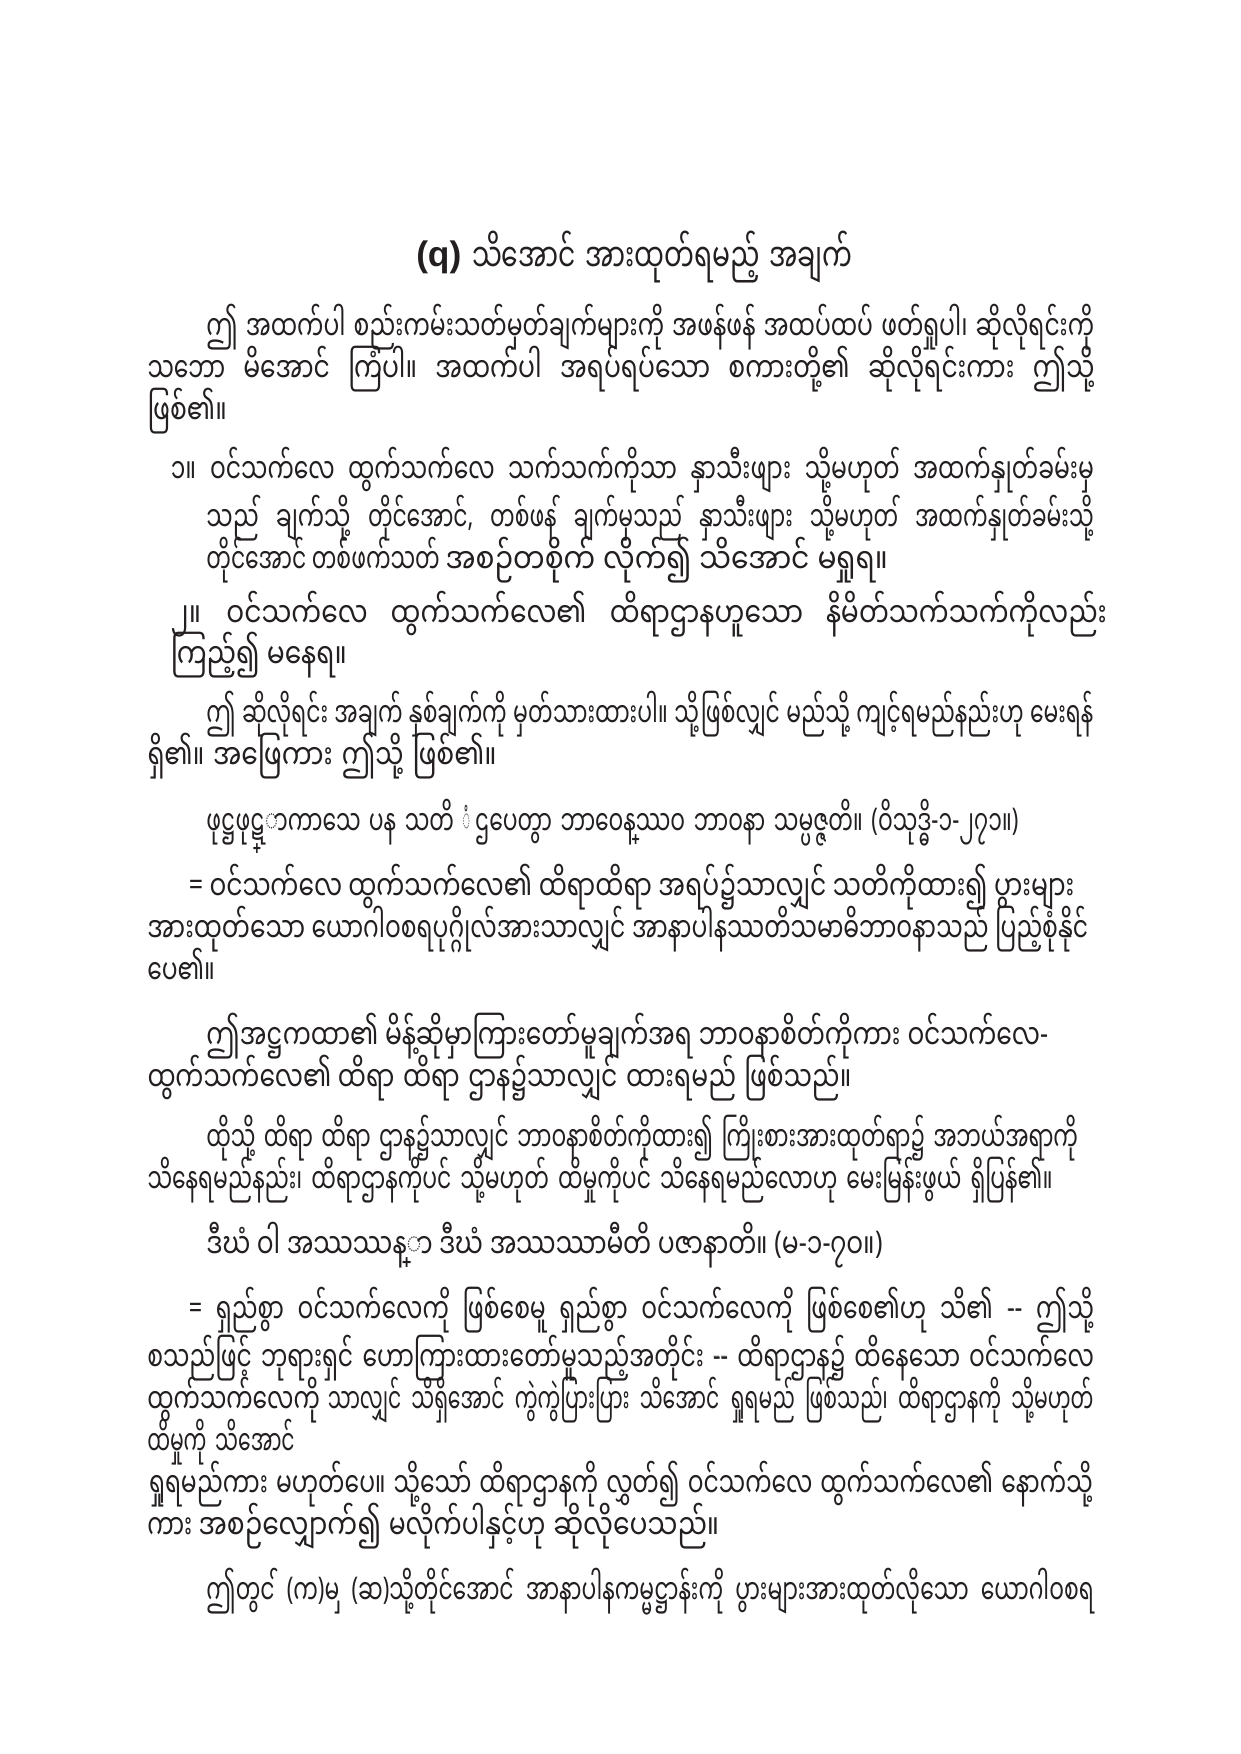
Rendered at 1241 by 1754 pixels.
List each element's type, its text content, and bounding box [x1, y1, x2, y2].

text ထိုသို့ ထိရာ ထိရာ ဌာန၌သာလျှင် ဘာဝနာစိတ်ကိုထား၍ ကြိုးစားအားထုတ်ရာ၌ အဘယ်အရာကို သိနေရမည်နည်း၊ ထိရာဌာနကိုပင် သို့မဟုတ် ထိမှုကိုပင် သိနေရမည်လောဟု မေးမြန်းဖွယ် ရှိပြန်၏။ [147, 1118, 1107, 1201]
text ရှုရမည်ကား မဟုတ်ပေ။ သို့သော် ထိရာဌာနကို လွှတ်၍ ဝင်သက်လေ ထွက်သက်လေ၏ နောက်သို့ကား အစဉ်လျှောက်၍ မလိုက်ပါနှင့်ဟု ဆိုလိုပေသည်။ [147, 1464, 1093, 1547]
text ဒီဃံ ဝါ အဿဿန္တော ဒီဃံ အဿဿာမီတိ ပဇာနာတိ။ (မ-၁-၇ဝ။) [206, 1220, 1107, 1266]
text = ရှည်စွာ ဝင်သက်လေကို ဖြစ်စေမူ ရှည်စွာ ဝင်သက်လေကို ဖြစ်စေ၏ဟု သိ၏ -- ဤသို့ စသည်ဖြင့် ဘုရားရှင် ဟောကြားထားတော်မူသည့်အတိုင်း -- ထိရာဌာန၌ ထိနေသော ဝင်သက်လေ ထွက်သက်လေကို သာလျှင် သိရှိအောင် ကွဲကွဲပြားပြား သိအောင် ရှုရမည် ဖြစ်သည်၊ ထိရာဌာနကို သို့မဟုတ် ထိမှုကို သိအောင် [147, 1286, 1094, 1463]
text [147, 1566, 1094, 1612]
text ၁။ ဝင်သက်လေ ထွက်သက်လေ သက်သက်ကိုသာ နှာသီးဖျား သို့မဟုတ် အထက်နှုတ်ခမ်းမှသည် ချက်သို့ တိုင်အောင်, တစ်ဖန် ချက်မှသည် နှာသီးဖျား သို့မဟုတ် အထက်နှုတ်ခမ်းသို့ တိုင်အောင် တစ်ဖက်သတ် အစဉ်တစိုက် လိုက်၍ သိအောင် မရှုရ။ [171, 451, 1094, 581]
text ၂။ ဝင်သက်လေ ထွက်သက်လေ၏ ထိရာဌာနဟူသော နိမိတ်သက်သက်ကိုလည်း ကြည့်၍ မနေရ။ [171, 594, 1107, 676]
text ဤ ဆိုလိုရင်း အချက် နှစ်ချက်ကို မှတ်သားထားပါ။ သို့ဖြစ်လျှင် မည်သို့ ကျင့်ရမည်နည်းဟု မေးရန် ရှိ၏။ အဖြေကား ဤသို့ ဖြစ်၏။ [147, 695, 1093, 777]
text ဤ အထက်ပါ စည်းကမ်းသတ်မှတ်ချက်များကို အဖန်ဖန် အထပ်ထပ် ဖတ်ရှုပါ၊ ဆိုလိုရင်းကို သဘော မိအောင် ကြံပါ။ အထက်ပါ အရပ်ရပ်သော စကားတို့၏ ဆိုလိုရင်းကား ဤသို့ ဖြစ်၏။ [147, 307, 1094, 432]
text ဤအဋ္ဌကထာ၏ မိန့်ဆိုမှာကြားတော်မူချက်အရ ဘာဝနာစိတ်ကိုကား ဝင်သက်လေ-ထွက်သက်လေ၏ ထိရာ ထိရာ ဌာန၌သာလျှင် ထားရမည် ဖြစ်သည်။ [147, 1011, 1107, 1099]
text = ဝင်သက်လေ ထွက်သက်လေ၏ ထိရာထိရာ အရပ်၌သာလျှင် သတိကိုထား၍ ပွားများအားထုတ်သော ယောဂါဝစရပုဂ္ဂိုလ်အားသာလျှင် အာနာပါနဿတိသမာဓိဘာဝနာသည် ပြည့်စုံနိုင်ပေ၏။ [147, 862, 1107, 992]
text ဖုဋ္ဌဖုဋ္ဌောကာသေ ပန သတိ ံ ဌပေတွာ ဘာဝေန္တေဿဝ ဘာဝနာ သမ္ပဇ္ဇတိ။ (ဝိသုဒ္ဓိ-၁-၂၇၁။) [206, 797, 1107, 843]
subtitle သိအောင် အားထုတ်ရမည့် အချက် [416, 234, 1107, 281]
